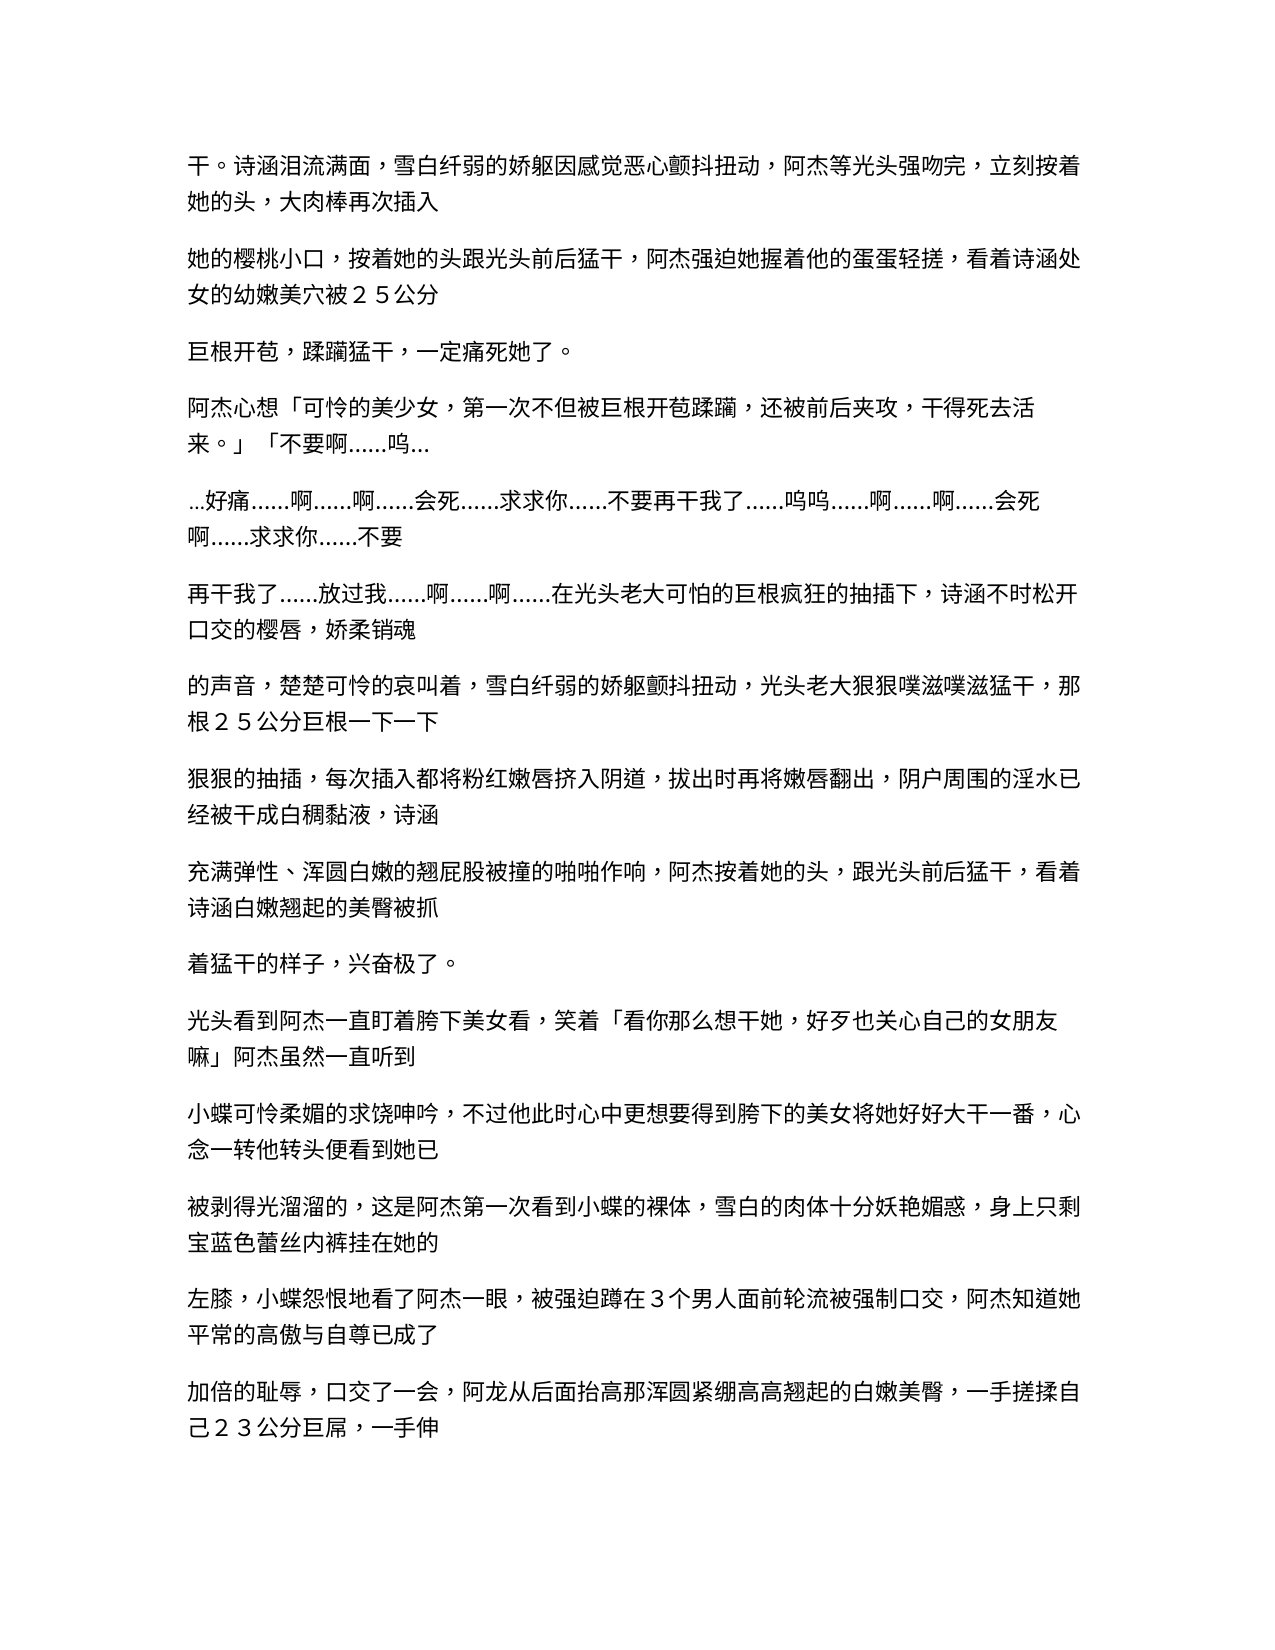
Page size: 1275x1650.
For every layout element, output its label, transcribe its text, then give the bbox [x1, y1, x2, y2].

text 狠狠的抽插，每次插入都将粉红嫩唇挤入阴道，拔出时再将嫩唇翻出，阴户周围的淫水已经被干成白稠黏液，诗涵 [187, 763, 1087, 830]
text 干。诗涵泪流满面，雪白纤弱的娇躯因感觉恶心颤抖扭动，阿杰等光头强吻完，立刻按着她的头，大肉棒再次插入 [187, 150, 1087, 217]
text …好痛……啊……啊……会死……求求你……不要再干我了……呜呜……啊……啊……会死啊……求求你……不要 [187, 485, 1087, 552]
text 被剥得光溜溜的，这是阿杰第一次看到小蝶的裸体，雪白的肉体十分妖艳媚惑，身上只剩宝蓝色蕾丝内裤挂在她的 [187, 1191, 1087, 1258]
text 着猛干的样子，兴奋极了。 [187, 948, 1087, 980]
text 阿杰心想「可怜的美少女，第一次不但被巨根开苞蹂躏，还被前后夹攻，干得死去活来。」「不要啊……呜… [187, 392, 1087, 459]
text 加倍的耻辱，口交了一会，阿龙从后面抬高那浑圆紧绷高高翘起的白嫩美臀，一手搓揉自己２３公分巨屌，一手伸 [187, 1376, 1087, 1443]
text 左膝，小蝶怨恨地看了阿杰一眼，被强迫蹲在３个男人面前轮流被强制口交，阿杰知道她平常的高傲与自尊已成了 [187, 1283, 1087, 1351]
text 再干我了……放过我……啊……啊……在光头老大可怕的巨根疯狂的抽插下，诗涵不时松开口交的樱唇，娇柔销魂 [187, 578, 1087, 645]
text 巨根开苞，蹂躏猛干，一定痛死她了。 [187, 335, 1087, 367]
text 的声音，楚楚可怜的哀叫着，雪白纤弱的娇躯颤抖扭动，光头老大狠狠噗滋噗滋猛干，那根２５公分巨根一下一下 [187, 670, 1087, 737]
text 小蝶可怜柔媚的求饶呻吟，不过他此时心中更想要得到胯下的美女将她好好大干一番，心念一转他转头便看到她已 [187, 1098, 1087, 1165]
text 她的樱桃小口，按着她的头跟光头前后猛干，阿杰强迫她握着他的蛋蛋轻搓，看着诗涵处女的幼嫩美穴被２５公分 [187, 243, 1087, 310]
text 充满弹性、浑圆白嫩的翘屁股被撞的啪啪作响，阿杰按着她的头，跟光头前后猛干，看着诗涵白嫩翘起的美臀被抓 [187, 856, 1087, 923]
text 光头看到阿杰一直盯着胯下美女看，笑着「看你那么想干她，好歹也关心自己的女朋友嘛」阿杰虽然一直听到 [187, 1005, 1087, 1072]
